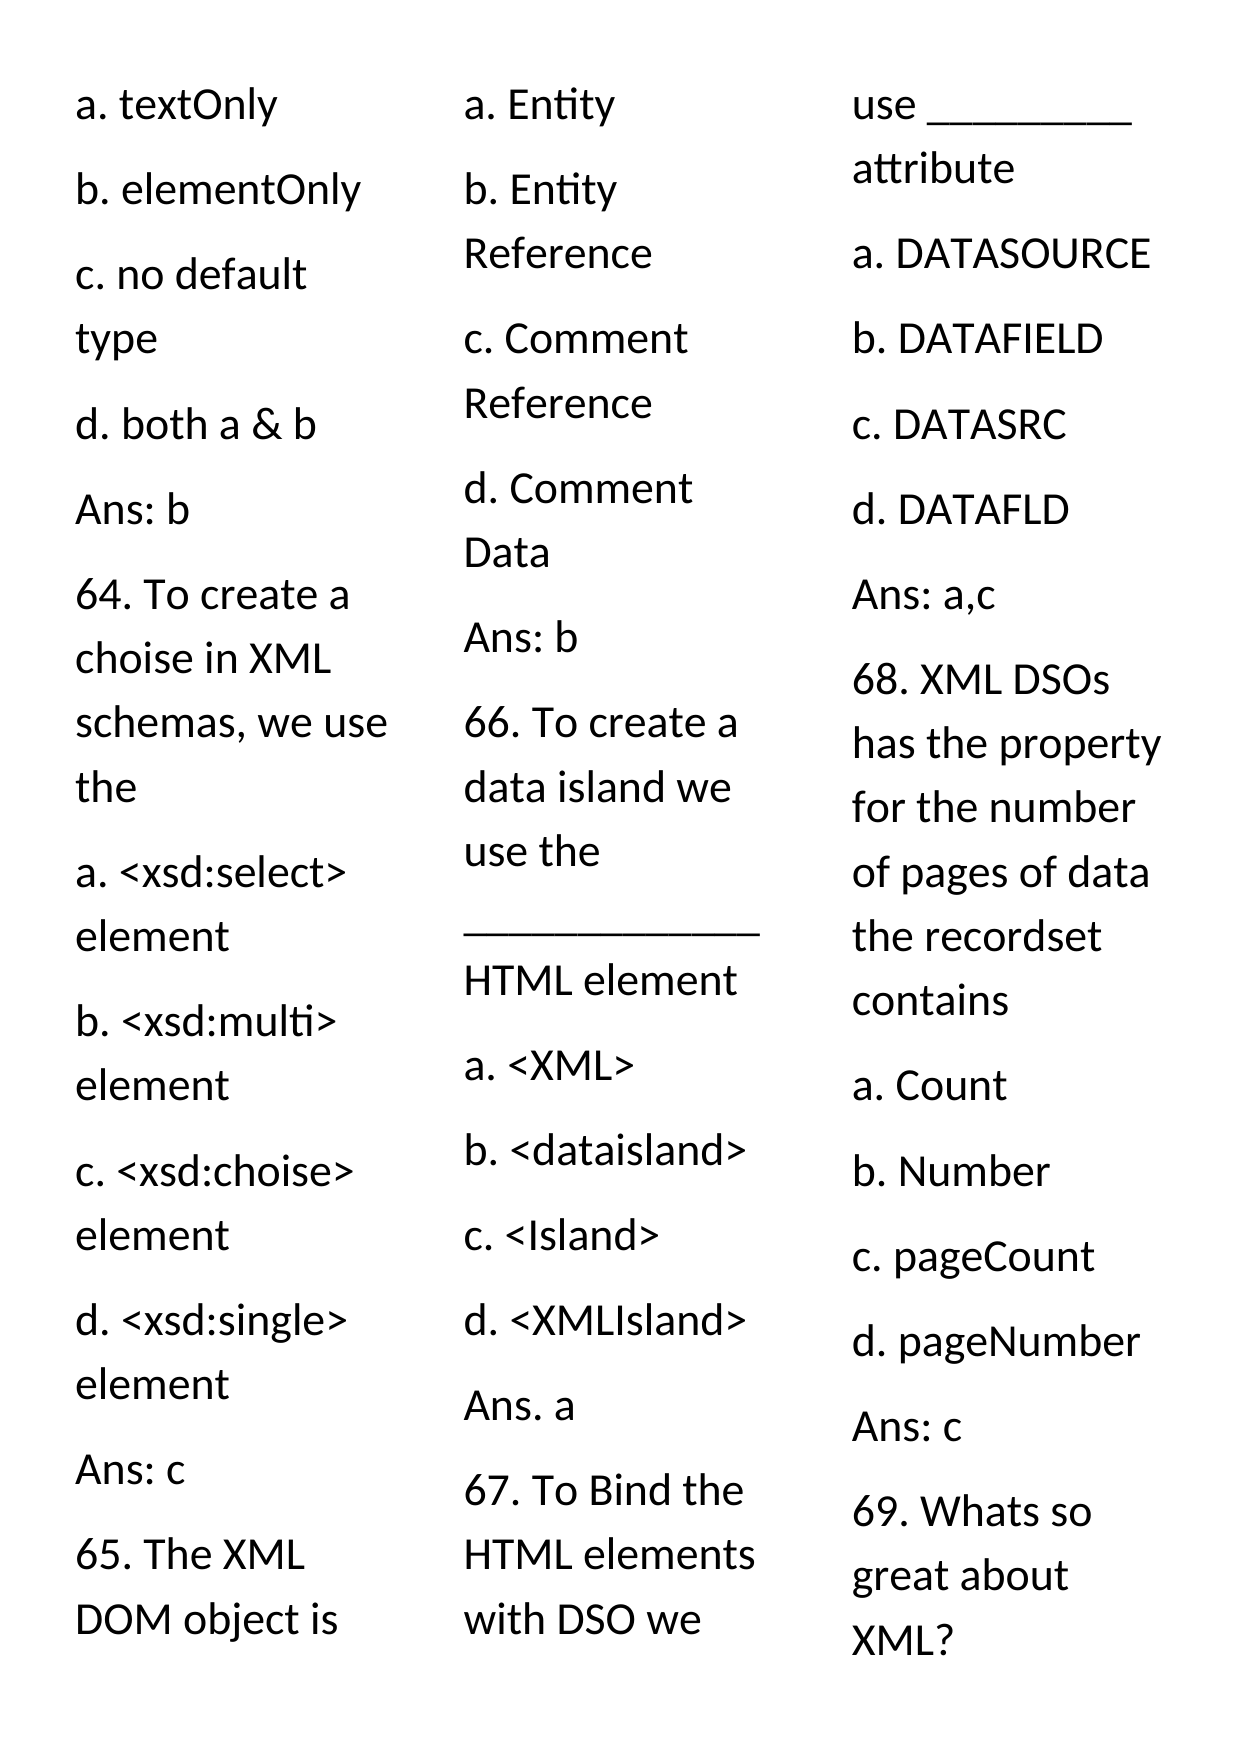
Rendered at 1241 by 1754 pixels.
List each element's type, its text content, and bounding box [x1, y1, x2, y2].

text d. Comment Data [463, 459, 777, 579]
text Ans: b [463, 608, 777, 664]
text 66. To create a data island we use the _____________HTML element [463, 693, 777, 1006]
text a. <xsd:select> element [75, 843, 388, 963]
text b. <dataisland> [463, 1121, 777, 1177]
text d. <xsd:single> element [75, 1291, 388, 1411]
text 67. To Bind the HTML elements with DSO we use _________ attribute [852, 75, 1165, 195]
text c. pageCount [852, 1227, 1165, 1282]
text c. DATASRC [852, 394, 1165, 451]
text Ans: a,c [852, 565, 1165, 621]
text b. elementOnly [75, 160, 388, 216]
text d. <XMLIsland> [463, 1291, 777, 1347]
text Ans: c [75, 1440, 388, 1496]
text c. no default type [75, 245, 388, 365]
text a. textOnly [75, 75, 388, 131]
text c. Comment Reference [463, 309, 777, 430]
text d. DATAFLD [852, 480, 1165, 536]
text Ans. a [463, 1376, 777, 1432]
text 69. Whats so great about XML? [852, 1482, 1165, 1666]
text a. <XML> [463, 1036, 777, 1091]
text c. <xsd:choise> element [75, 1141, 388, 1262]
text d. both a & b [75, 394, 388, 451]
text 67. To Bind the HTML elements with DSO we use _________ attribute [463, 1461, 777, 1646]
text d. pageNumber [852, 1312, 1165, 1368]
text b. Entity Reference [463, 160, 777, 280]
text 68. XML DSOs has the property for the number of pages of data the recordset contains [852, 650, 1165, 1027]
text b. DATAFIELD [852, 309, 1165, 365]
text b. Number [852, 1141, 1165, 1197]
text a. Count [852, 1056, 1165, 1112]
text 64. To create a choise in XML schemas, we use the [75, 565, 388, 813]
text b. <xsd:multi> element [75, 992, 388, 1112]
text Ans: b [75, 480, 388, 536]
text 65. The XML DOM object is [75, 1525, 388, 1646]
text Ans: c [852, 1397, 1165, 1453]
text a. Entity [463, 75, 777, 131]
text c. <Island> [463, 1206, 777, 1262]
text a. DATASOURCE [852, 224, 1165, 280]
